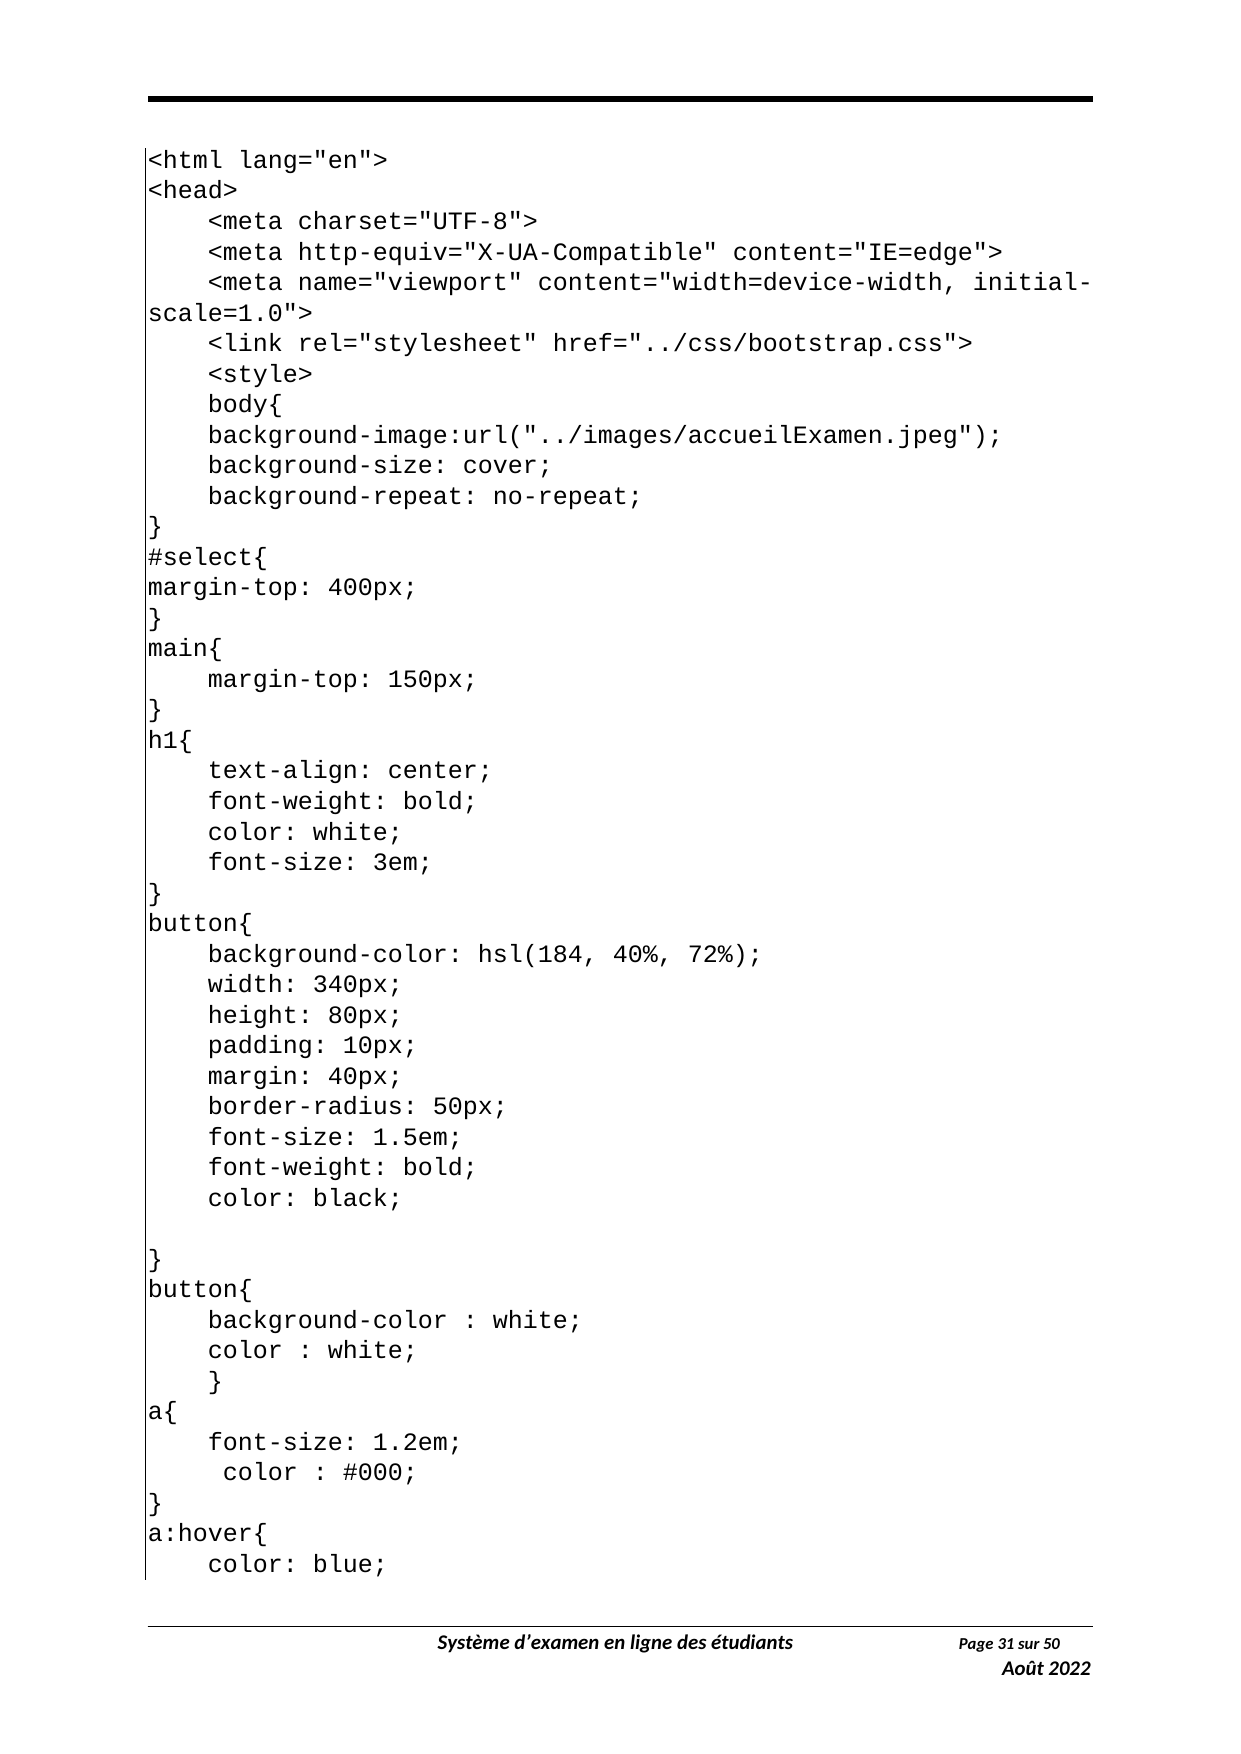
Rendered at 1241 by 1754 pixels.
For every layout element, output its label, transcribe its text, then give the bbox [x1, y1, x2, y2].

list <style> [146, 361, 1093, 389]
list background-color : white; [146, 1307, 1093, 1336]
list background-repeat: no-repeat; [146, 483, 1093, 512]
list background-image:url("../images/accueilExamen.jpeg"); [146, 422, 1093, 451]
list font-weight: bold; [146, 788, 1093, 817]
list margin: 40px; [146, 1063, 1093, 1092]
list } [146, 1491, 1093, 1519]
list font-weight: bold; [146, 1155, 1093, 1183]
list height: 80px; [146, 1002, 1093, 1031]
list font-size: 1.5em; [146, 1124, 1093, 1153]
list } [146, 1246, 1093, 1275]
list margin-top: 150px; [146, 666, 1093, 695]
list button{ [146, 911, 1093, 939]
list a{ [146, 1399, 1093, 1427]
list background-size: cover; [146, 453, 1093, 481]
list font-size: 3em; [146, 849, 1093, 878]
list button{ [146, 1277, 1093, 1305]
list } [146, 605, 1093, 634]
list } [146, 1368, 1093, 1397]
list a:hover{ [146, 1521, 1093, 1549]
list padding: 10px; [146, 1033, 1093, 1061]
list margin-top: 400px; [146, 575, 1093, 603]
list color : #000; [146, 1460, 1093, 1488]
list } [146, 514, 1093, 542]
list color: black; [146, 1185, 1093, 1214]
list <link rel="stylesheet" href="../css/bootstrap.css"> [146, 331, 1093, 359]
list } [146, 697, 1093, 725]
list <meta charset="UTF-8"> [146, 209, 1093, 237]
list color: white; [146, 819, 1093, 847]
list <head> [146, 178, 1093, 206]
list } [146, 880, 1093, 908]
list border-radius: 50px; [146, 1094, 1093, 1122]
list #select{ [146, 544, 1093, 573]
list h1{ [146, 727, 1093, 756]
list main{ [146, 636, 1093, 664]
list body{ [146, 392, 1093, 420]
list font-size: 1.2em; [146, 1429, 1093, 1458]
list text-align: center; [146, 758, 1093, 786]
list <meta http-equiv="X-UA-Compatible" content="IE=edge"> [146, 239, 1093, 267]
list <meta name="viewport" content="width=device-width, initial-scale=1.0"> [146, 270, 1093, 328]
list width: 340px; [146, 972, 1093, 1000]
list color : white; [146, 1338, 1093, 1366]
list color: blue; [146, 1552, 1093, 1580]
list <html lang="en"> [148, 148, 1093, 176]
list background-color: hsl(184, 40%, 72%); [146, 941, 1093, 969]
